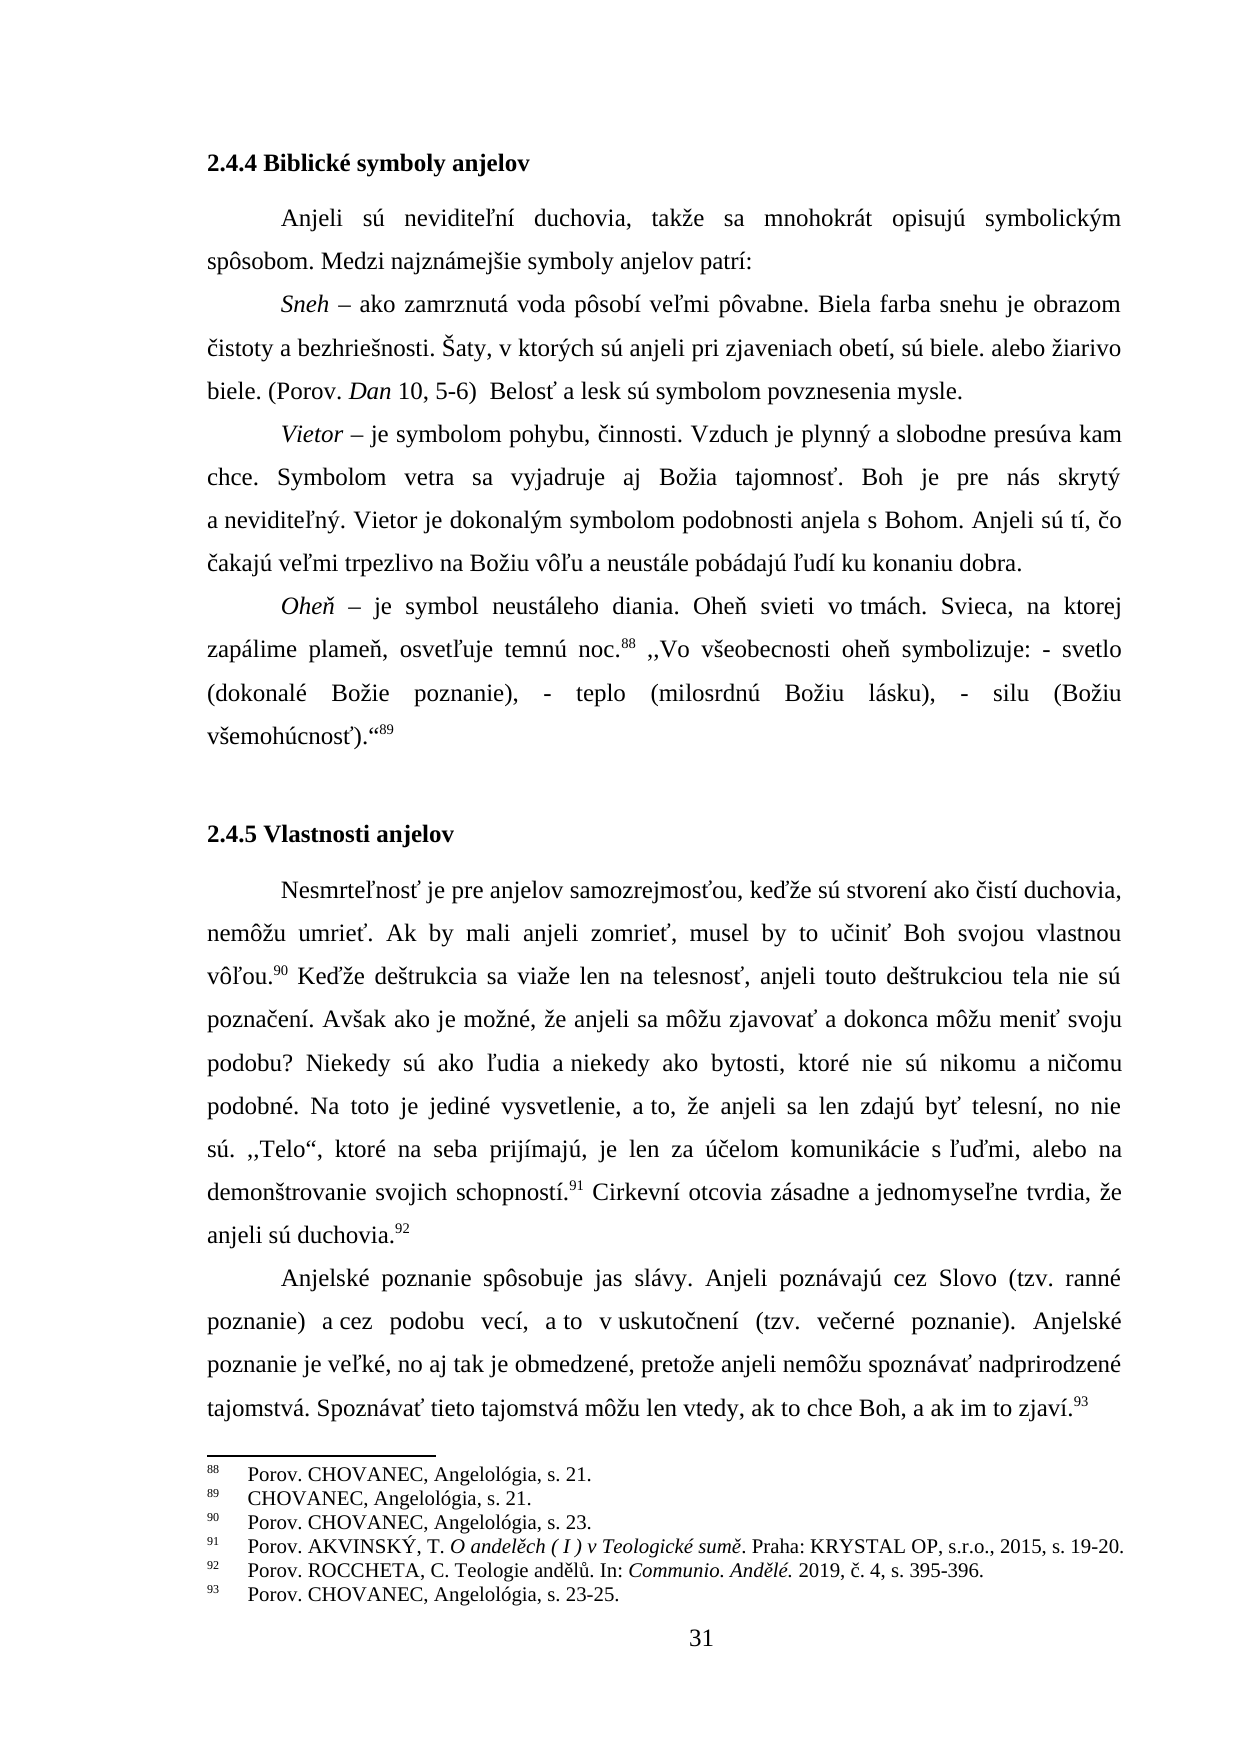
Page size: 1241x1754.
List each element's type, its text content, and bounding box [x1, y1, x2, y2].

text Sneh – ako zamrznutá voda pôsobí veľmi pôvabne. Biela farba snehu je obrazom čistoty a bezhriešnosti. Šaty, v ktorých sú anjeli pri zjaveniach obetí, sú biele. alebo žiarivo biele. (Porov. Dan 10, 5-6) Belosť a lesk sú symbolom povznesenia mysle. [207, 289, 1122, 404]
text Vietor – je symbolom pohybu, činnosti. Vzduch je plynný a slobodne presúva kam chce. Symbolom vetra sa vyjadruje aj Božia tajomnosť. Boh je pre nás skrytý a neviditeľný. Vietor je dokonalým symbolom podobnosti anjela s Bohom. Anjeli sú tí, čo čakajú veľmi trpezlivo na Božiu vôľu a neustále pobádajú ľudí ku konaniu dobra. [207, 419, 1122, 577]
text Anjelské poznanie spôsobuje jas slávy. Anjeli poznávajú cez Slovo (tzv. ranné poznanie) a cez podobu vecí, a to v uskutočnení (tzv. večerné poznanie). Anjelské poznanie je veľké, no aj tak je obmedzené, pretože anjeli nemôžu spoznávať nadprirodzené tajomstvá. Spoznávať tieto tajomstvá môžu len vtedy, ak to chce Boh, a ak im to zjaví. [207, 1263, 1122, 1421]
subtitle 2.4.4 Biblické symboly anjelov [207, 148, 1122, 176]
text Anjeli sú neviditeľní duchovia, takže sa mnohokrát opisujú symbolickým spôsobom. Medzi najznámejšie symboly anjelov patrí: [207, 203, 1122, 275]
text Nesmrteľnosť je pre anjelov samozrejmosťou, keďže sú stvorení ako čistí duchovia, nemôžu umrieť. Ak by mali anjeli zomrieť, musel by to učiniť Boh svojou vlastnou vôľou. Keďže deštrukcia sa viaže len na telesnosť, anjeli touto deštrukciou tela nie sú poznačení. Avšak ako je možné, že anjeli sa môžu zjavovať a dokonca môžu meniť svoju podobu? Niekedy sú ako ľudia a niekedy ako bytosti, ktoré nie sú nikomu a ničomu podobné. Na toto je jediné vysvetlenie, a to, že anjeli sa len zdajú byť telesní, no nie sú. ,,Telo“, ktoré na seba prijímajú, je len za účelom komunikácie s ľuďmi, alebo na demonštrovanie svojich schopností. Cirkevní otcovia zásadne a jednomyseľne tvrdia, že anjeli sú duchovia. [207, 875, 1122, 1249]
subtitle 2.4.5 Vlastnosti anjelov [207, 819, 1122, 848]
text Oheň – je symbol neustáleho diania. Oheň svieti vo tmách. Svieca, na ktorej zapálime plameň, osvetľuje temnú noc. ,,Vo všeobecnosti oheň symbolizuje: - svetlo (dokonalé Božie poznanie), - teplo (milosrdnú Božiu lásku), - silu (Božiu všemohúcnosť).“ [207, 591, 1122, 749]
